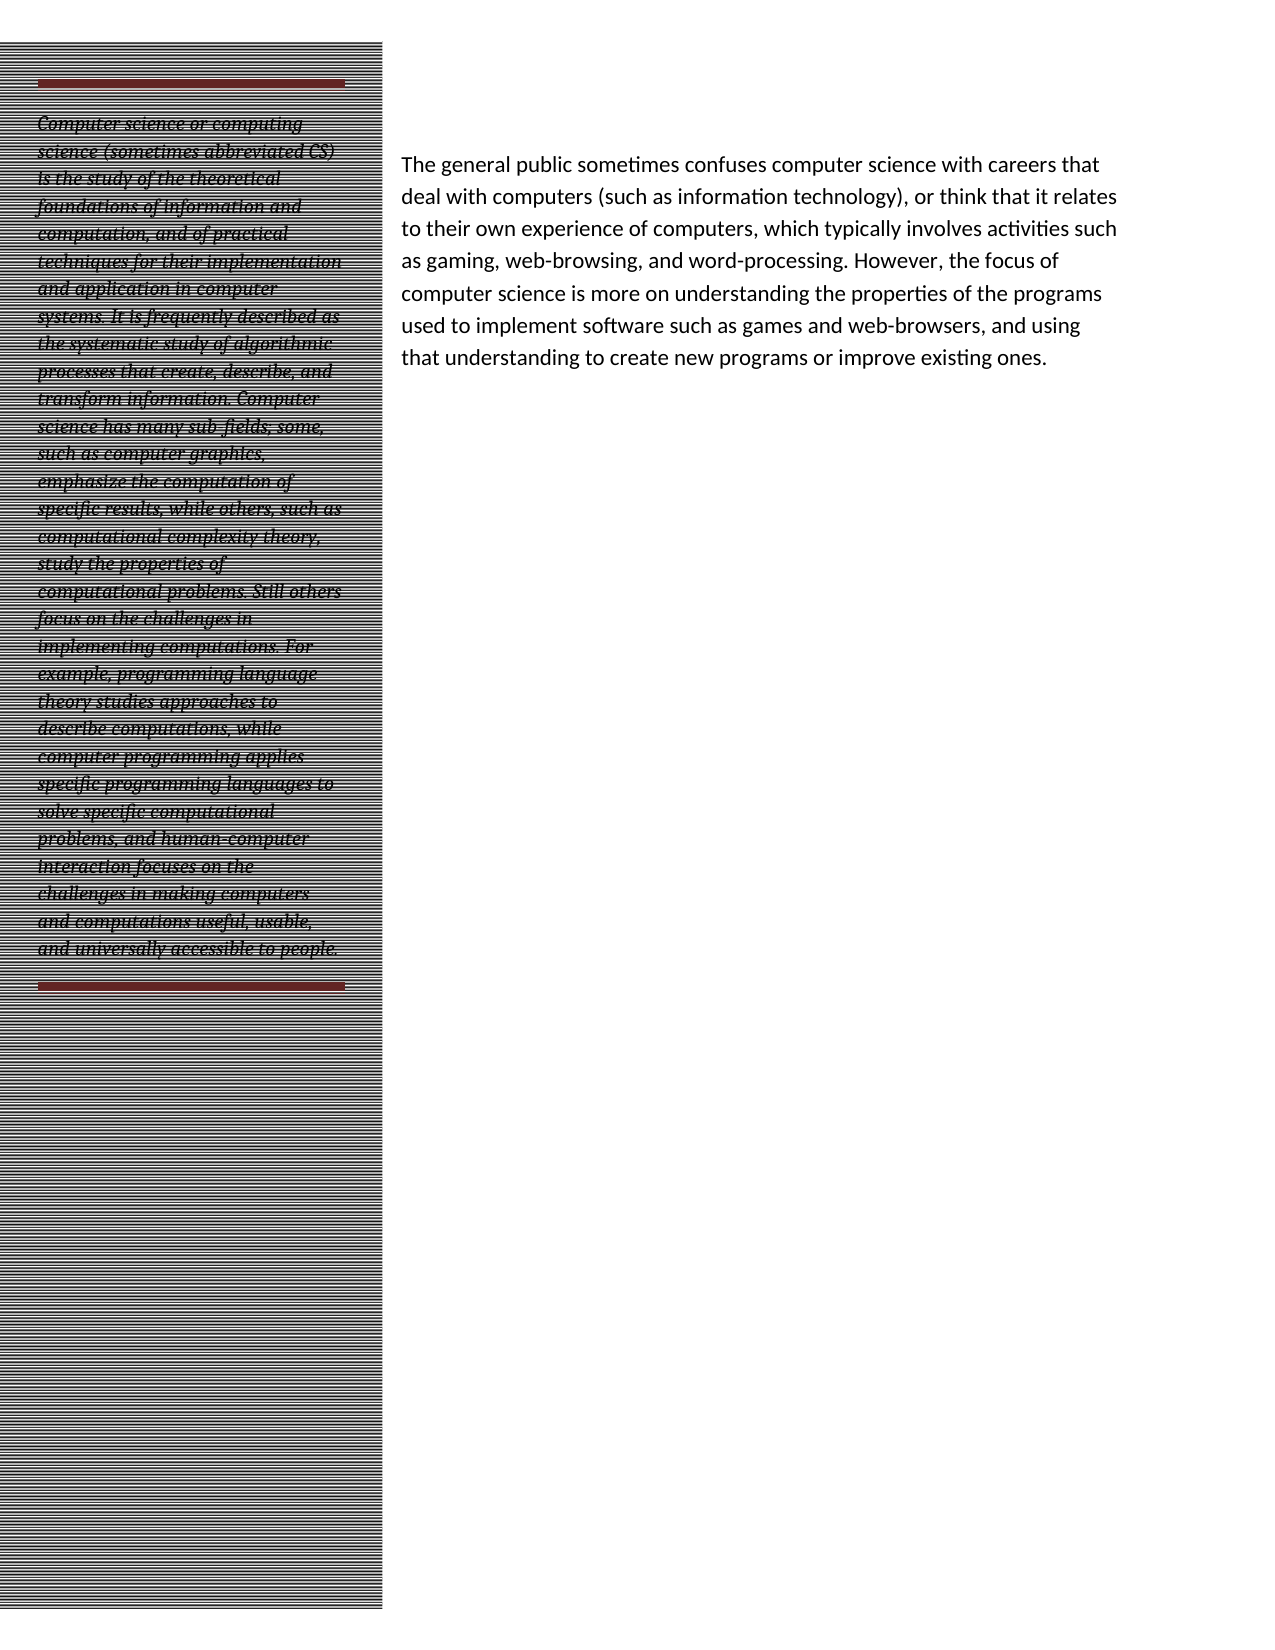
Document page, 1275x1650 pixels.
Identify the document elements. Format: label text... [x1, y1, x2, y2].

picture [0, 41, 383, 1609]
text The general public sometimes confuses computer science with careers that deal with computers (such as information technology), or think that it relates to their own experience of computers, which typically involves activities such as gaming, web-browsing, and word-processing. However, the focus of computer science is more on understanding the properties of the programs used to implement software such as games and web-browsers, and using that understanding to create new programs or improve existing ones. [383, 150, 1125, 371]
